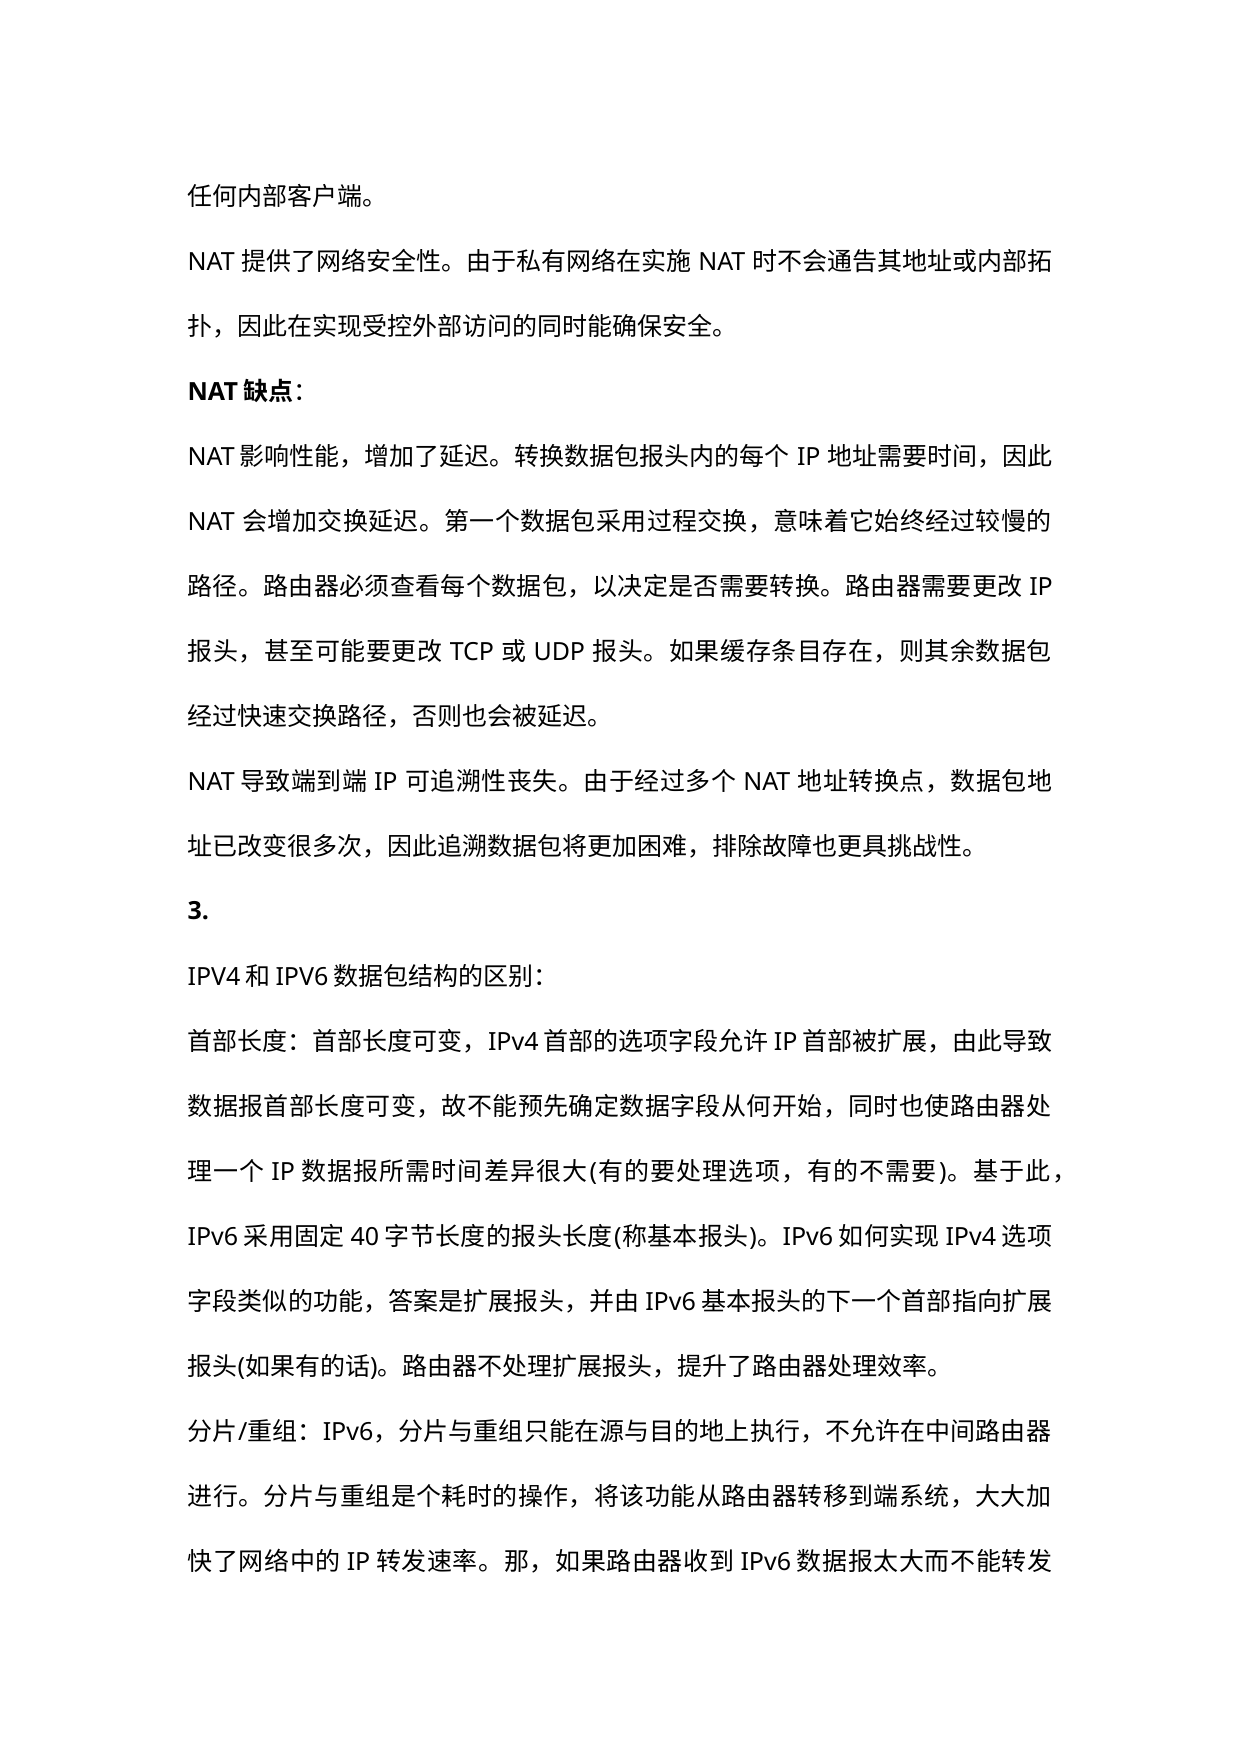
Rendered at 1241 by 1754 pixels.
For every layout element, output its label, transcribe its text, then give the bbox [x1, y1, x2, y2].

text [187, 1397, 1053, 1592]
text IPV4和IPV6数据包结构的区别： [187, 942, 1053, 1007]
text NAT导致端到端 IP 可追溯性丧失。由于经过多个 NAT 地址转换点，数据包地址已改变很多次，因此追溯数据包将更加困难，排除故障也更具挑战性。 [187, 747, 1053, 877]
text 首部长度：首部长度可变，IPv4首部的选项字段允许IP首部被扩展，由此导致数据报首部长度可变，故不能预先确定数据字段从何开始，同时也使路由器处理一个IP数据报所需时间差异很大(有的要处理选项，有的不需要)。基于此，IPv6采用固定40字节长度的报头长度(称基本报头)。IPv6如何实现IPv4选项字段类似的功能，答案是扩展报头，并由IPv6基本报头的下一个首部指向扩展报头(如果有的话)。路由器不处理扩展报头，提升了路由器处理效率。 [187, 1007, 1053, 1397]
text NAT缺点： [187, 357, 1053, 422]
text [187, 162, 1053, 227]
text NAT 提供了网络安全性。由于私有网络在实施 NAT 时不会通告其地址或内部拓扑，因此在实现受控外部访问的同时能确保安全。 [187, 227, 1053, 357]
text 3. [187, 877, 1053, 942]
text NAT影响性能，增加了延迟。转换数据包报头内的每个 IP 地址需要时间，因此 NAT 会增加交换延迟。第一个数据包采用过程交换，意味着它始终经过较慢的路径。路由器必须查看每个数据包，以决定是否需要转换。路由器需要更改 IP 报头，甚至可能要更改 TCP 或 UDP 报头。如果缓存条目存在，则其余数据包经过快速交换路径，否则也会被延迟。 [187, 422, 1053, 747]
